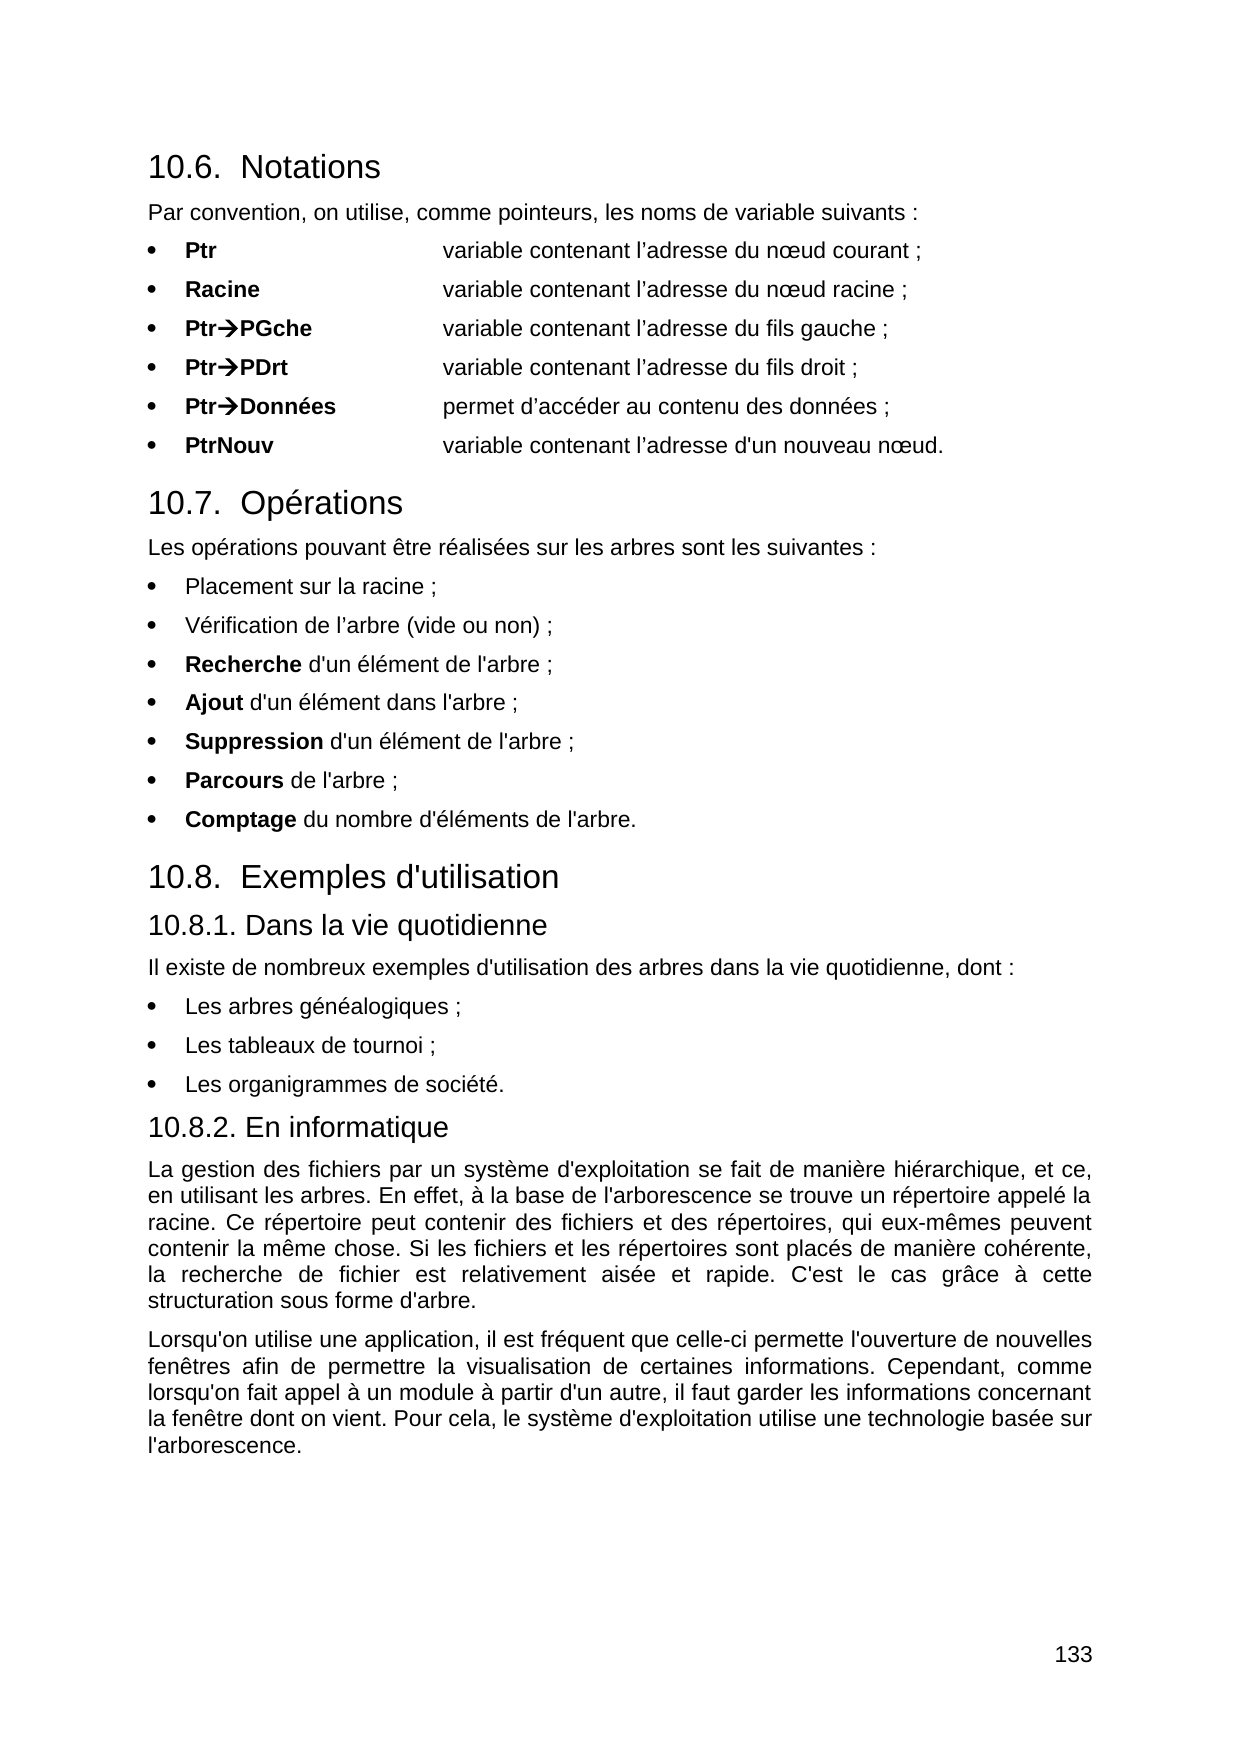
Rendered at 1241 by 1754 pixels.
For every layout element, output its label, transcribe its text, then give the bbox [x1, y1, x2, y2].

text Ptr variable contenant l’adresse du nœud courant ; [148, 237, 1093, 264]
text Recherche d'un élément de l'arbre ; [148, 651, 1093, 677]
text Comptage du nombre d'éléments de l'arbre. [148, 806, 1093, 832]
text Suppression d'un élément de l'arbre ; [148, 728, 1093, 754]
text Ajout d'un élément dans l'arbre ; [148, 689, 1093, 716]
text Les opérations pouvant être réalisées sur les arbres sont les suivantes : [148, 534, 1093, 560]
text Les tableaux de tournoi ; [148, 1032, 1093, 1058]
subtitle Exemples d'utilisation [148, 857, 1093, 896]
text PtrPGche variable contenant l’adresse du fils gauche ; [148, 315, 1093, 341]
text Par convention, on utilise, comme pointeurs, les noms de variable suivants : [148, 198, 1093, 225]
text Parcours de l'arbre ; [148, 767, 1093, 793]
text PtrDonnées permet d’accéder au contenu des données ; [148, 393, 1093, 419]
text Il existe de nombreux exemples d'utilisation des arbres dans la vie quotidienne, dont : [148, 954, 1093, 981]
text Placement sur la racine ; [148, 573, 1093, 599]
text PtrNouv variable contenant l’adresse d'un nouveau nœud. [148, 432, 1093, 458]
subtitle En informatique [148, 1110, 1093, 1143]
text PtrPDrt variable contenant l’adresse du fils droit ; [148, 354, 1093, 380]
subtitle Dans la vie quotidienne [148, 908, 1093, 942]
text Lorsqu'on utilise une application, il est fréquent que celle-ci permette l'ouverture de nouvelles fenêtres afin de permettre la visualisation de certaines informations. Cependant, comme lorsqu'on fait appel à un module à partir d'un autre, il faut garder les informations concernant la fenêtre dont on vient. Pour cela, le système d'exploitation utilise une technologie basée sur l'arborescence. [148, 1326, 1093, 1458]
text Vérification de l’arbre (vide ou non) ; [148, 612, 1093, 638]
subtitle Opérations [148, 483, 1093, 521]
text La gestion des fichiers par un système d'exploitation se fait de manière hiérarchique, et ce, en utilisant les arbres. En effet, à la base de l'arborescence se trouve un répertoire appelé la racine. Ce répertoire peut contenir des fichiers et des répertoires, qui eux-mêmes peuvent contenir la même chose. Si les fichiers et les répertoires sont placés de manière cohérente, la recherche de fichier est relativement aisée et rapide. C'est le cas grâce à cette structuration sous forme d'arbre. [148, 1156, 1093, 1314]
text Les organigrammes de société. [148, 1071, 1093, 1097]
text Les arbres généalogiques ; [148, 993, 1093, 1019]
subtitle Notations [148, 148, 1093, 186]
text Racine variable contenant l’adresse du nœud racine ; [148, 276, 1093, 303]
